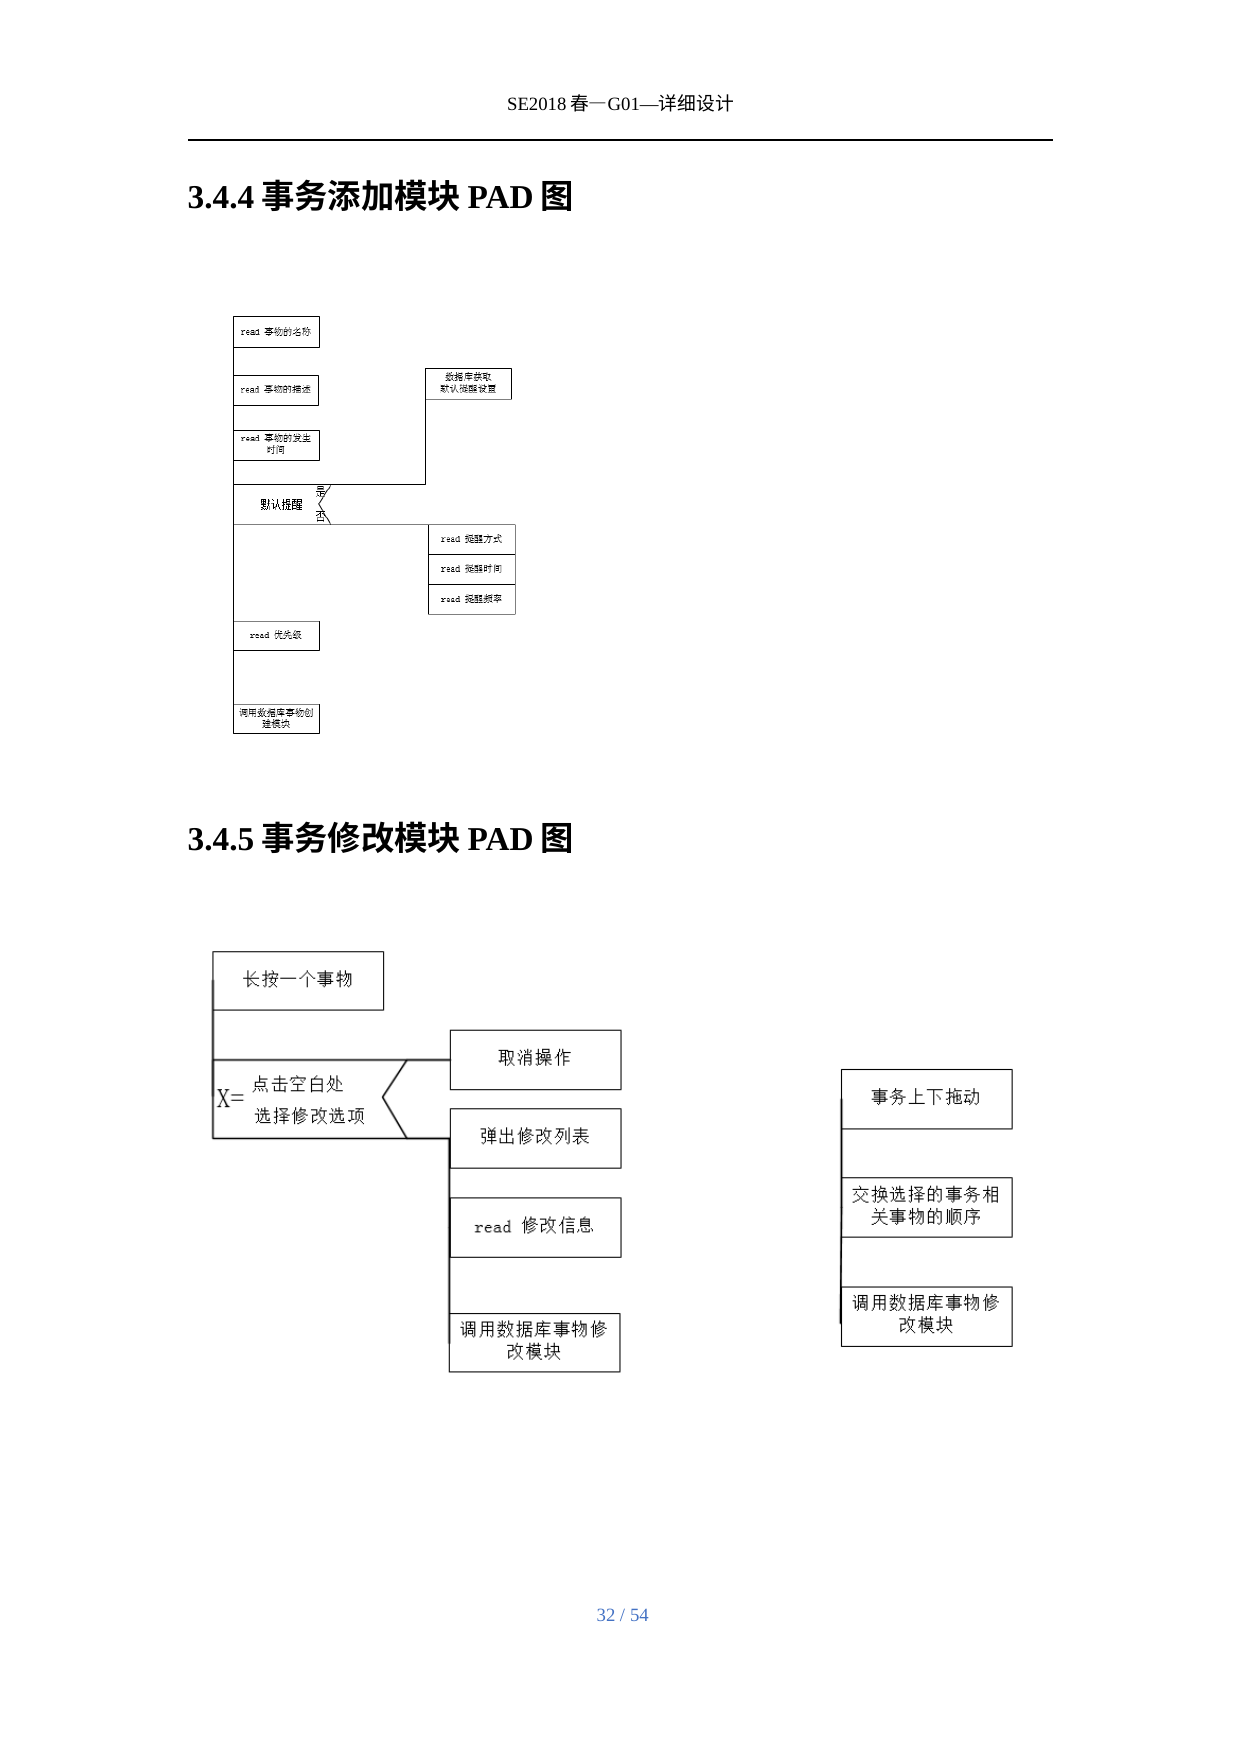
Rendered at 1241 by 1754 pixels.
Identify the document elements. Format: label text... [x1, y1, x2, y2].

subtitle 3.4.5事务修改模块PAD图 [187, 804, 1053, 869]
picture [187, 930, 1053, 1399]
picture [187, 289, 584, 767]
subtitle 3.4.4事务添加模块PAD图 [187, 162, 1053, 227]
